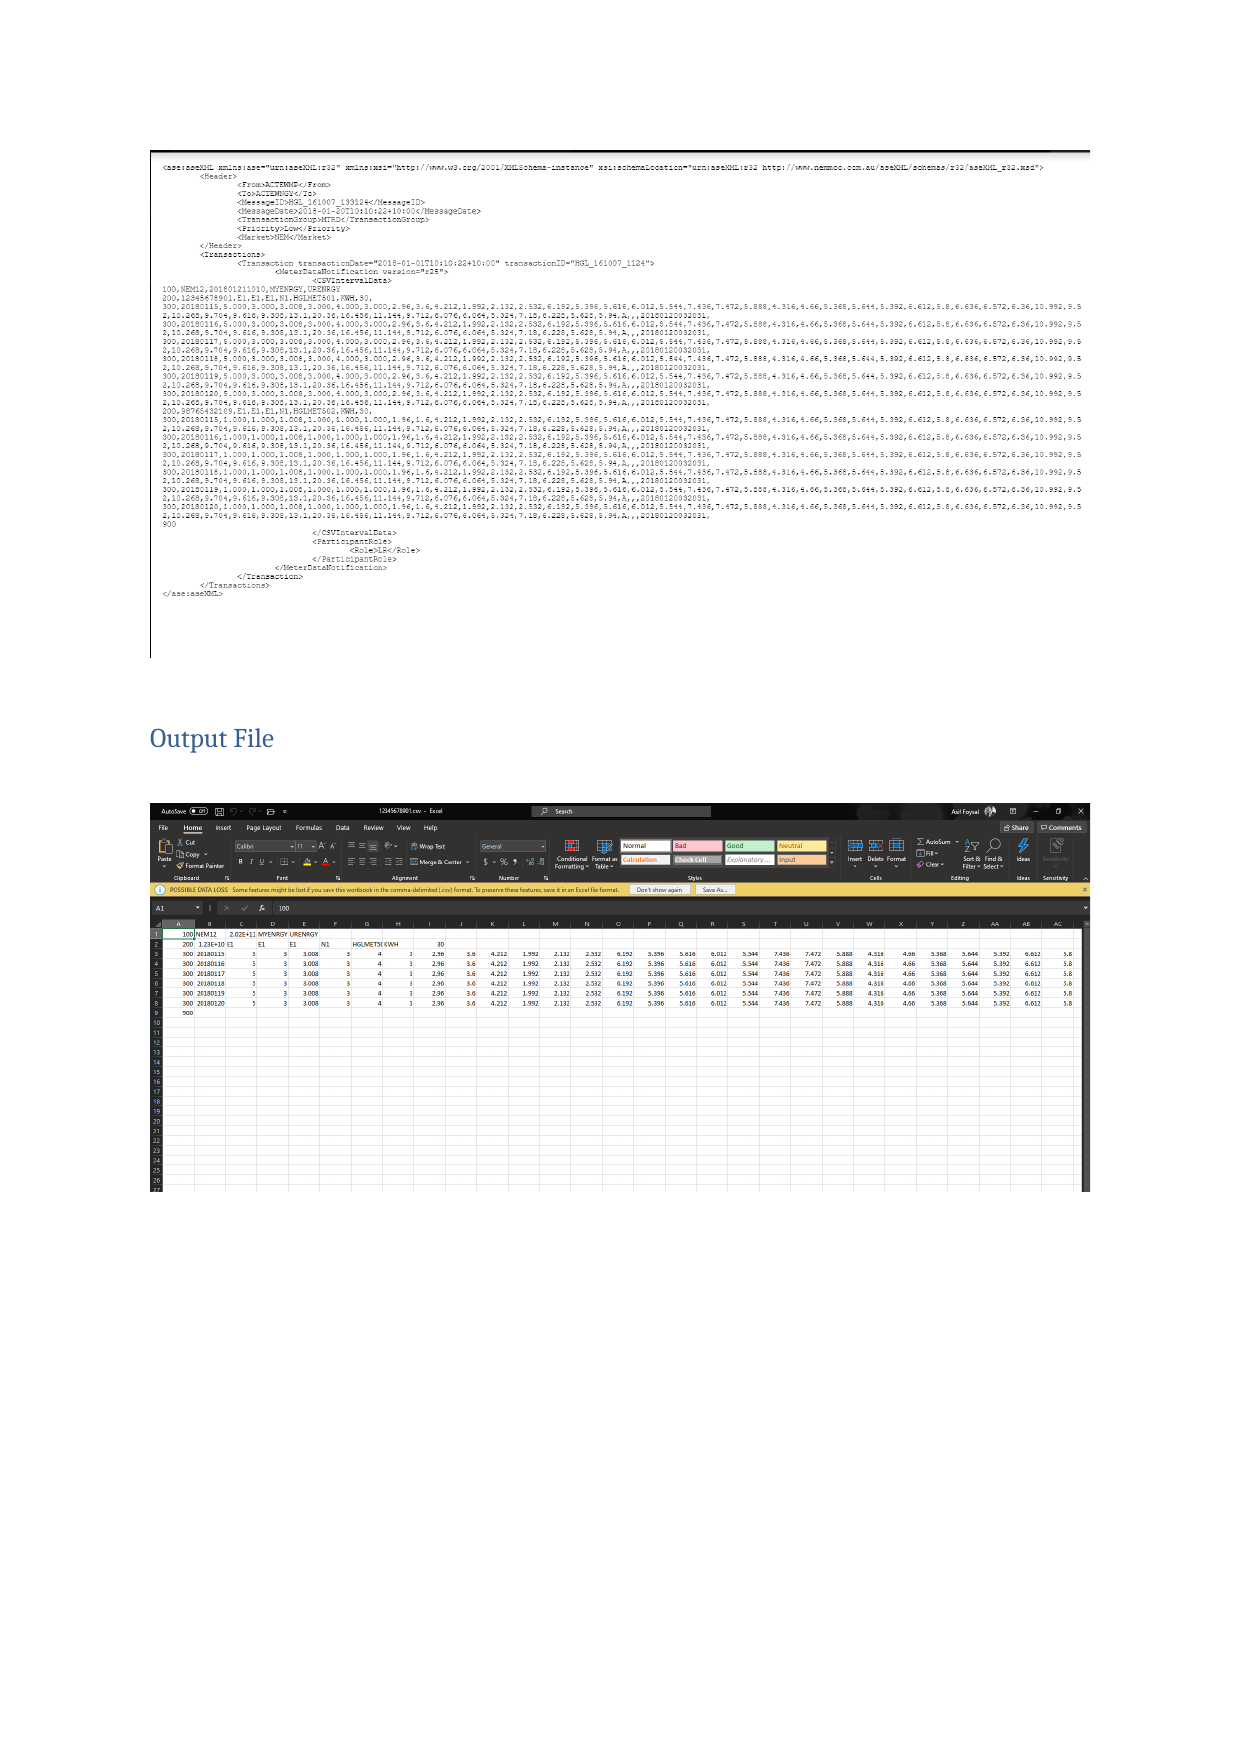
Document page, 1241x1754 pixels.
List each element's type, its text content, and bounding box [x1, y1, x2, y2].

picture [150, 803, 1091, 1192]
subtitle Output File [150, 723, 1090, 754]
picture [150, 150, 1091, 658]
